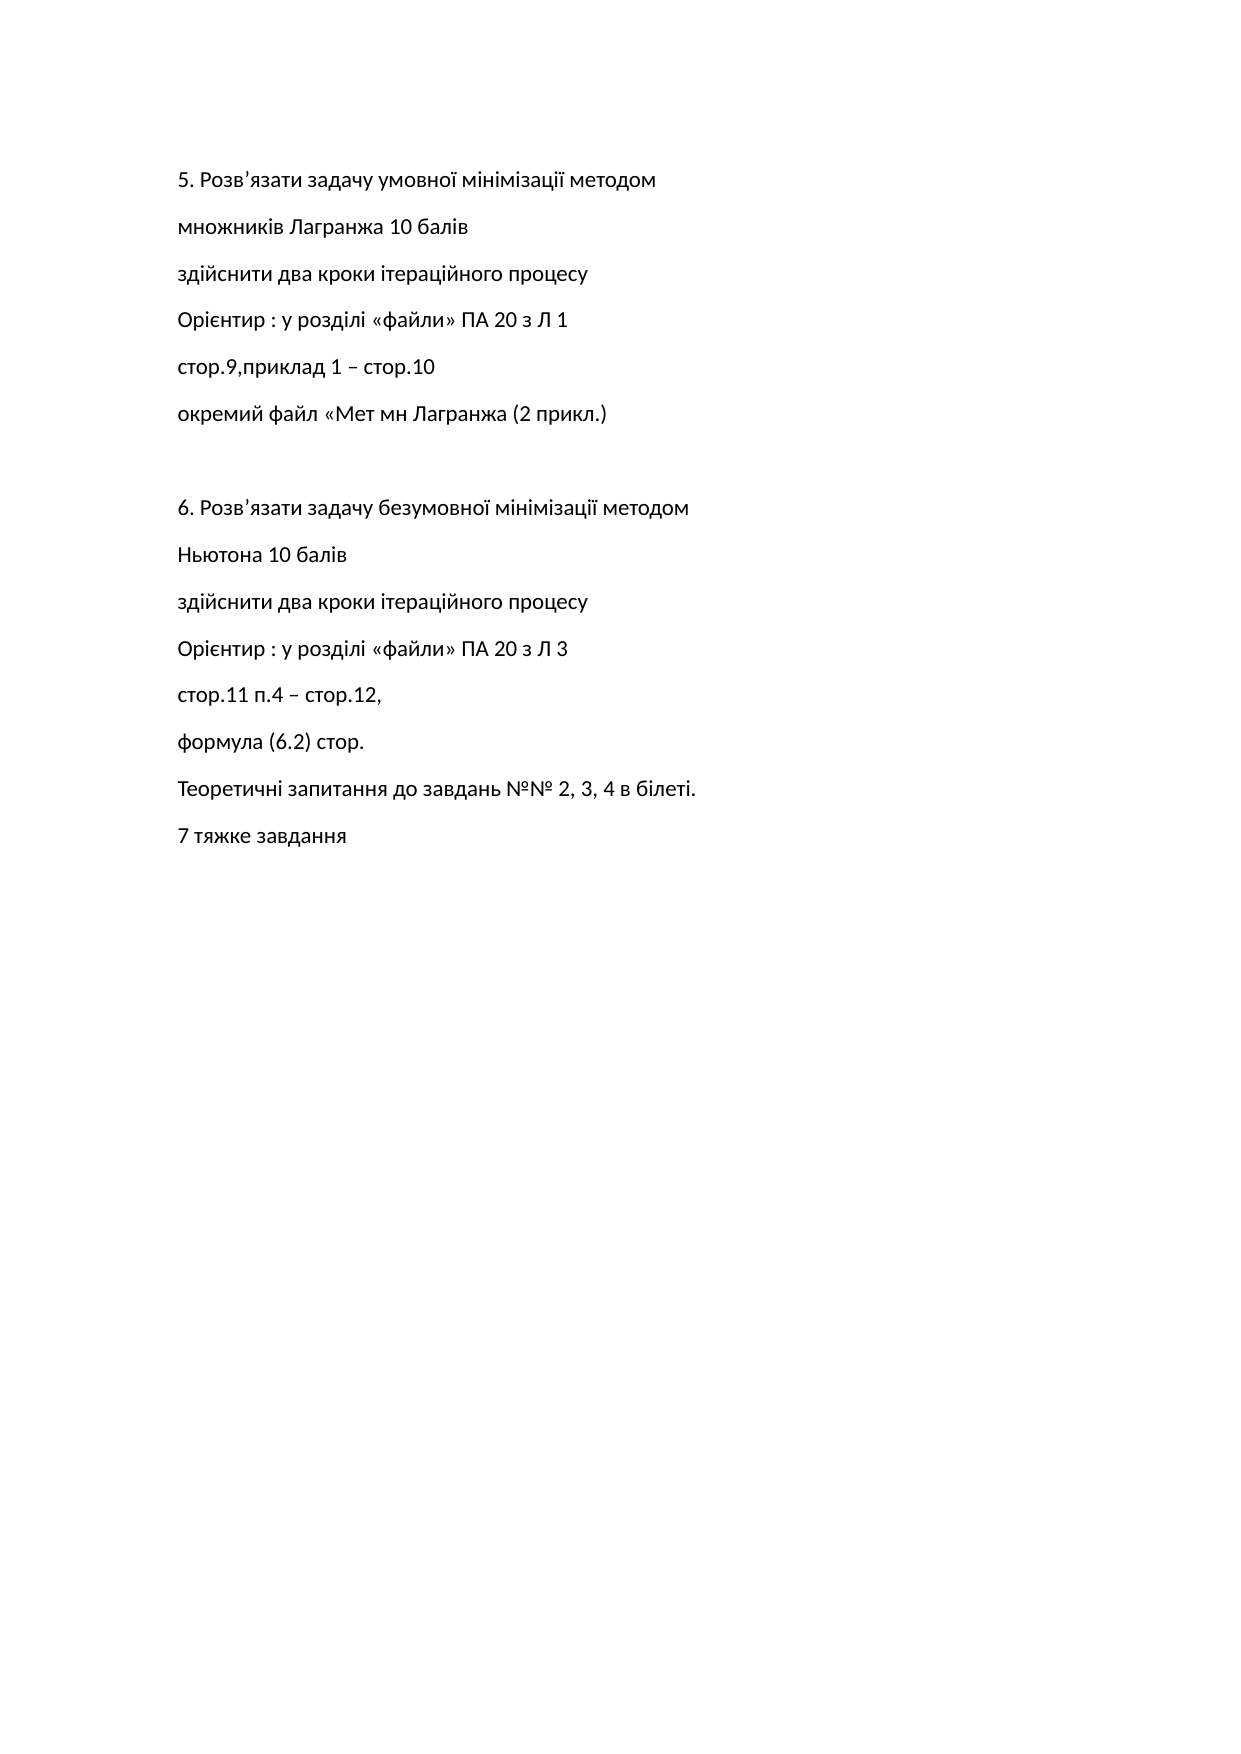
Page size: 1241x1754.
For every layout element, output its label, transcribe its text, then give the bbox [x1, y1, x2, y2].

text Орієнтир : у розділі «файли» ПА 20 з Л 3 [177, 634, 1152, 662]
text здійснити два кроки ітераційного процесу [177, 259, 1152, 287]
text 7 тяжке завдання [177, 821, 1152, 849]
text Теоретичні запитання до завдань №№ 2, 3, 4 в білеті. [177, 774, 1152, 802]
text здійснити два кроки ітераційного процесу [177, 587, 1152, 615]
text Ньютона 10 балів [177, 540, 1152, 568]
text стор.9,приклад 1 – стор.10 [177, 352, 1152, 381]
text множників Лагранжа 10 балів [177, 212, 1152, 240]
text 5. Розв’язати задачу умовної мінімізації методом [177, 165, 1152, 193]
text 6. Розв’язати задачу безумовної мінімізації методом [177, 493, 1152, 521]
text стор.11 п.4 – стор.12, [177, 681, 1152, 709]
text окремий файл «Мет мн Лагранжа (2 прикл.) [177, 399, 1152, 427]
text формула (6.2) стор. [177, 727, 1152, 756]
text Орієнтир : у розділі «файли» ПА 20 з Л 1 [177, 306, 1152, 334]
